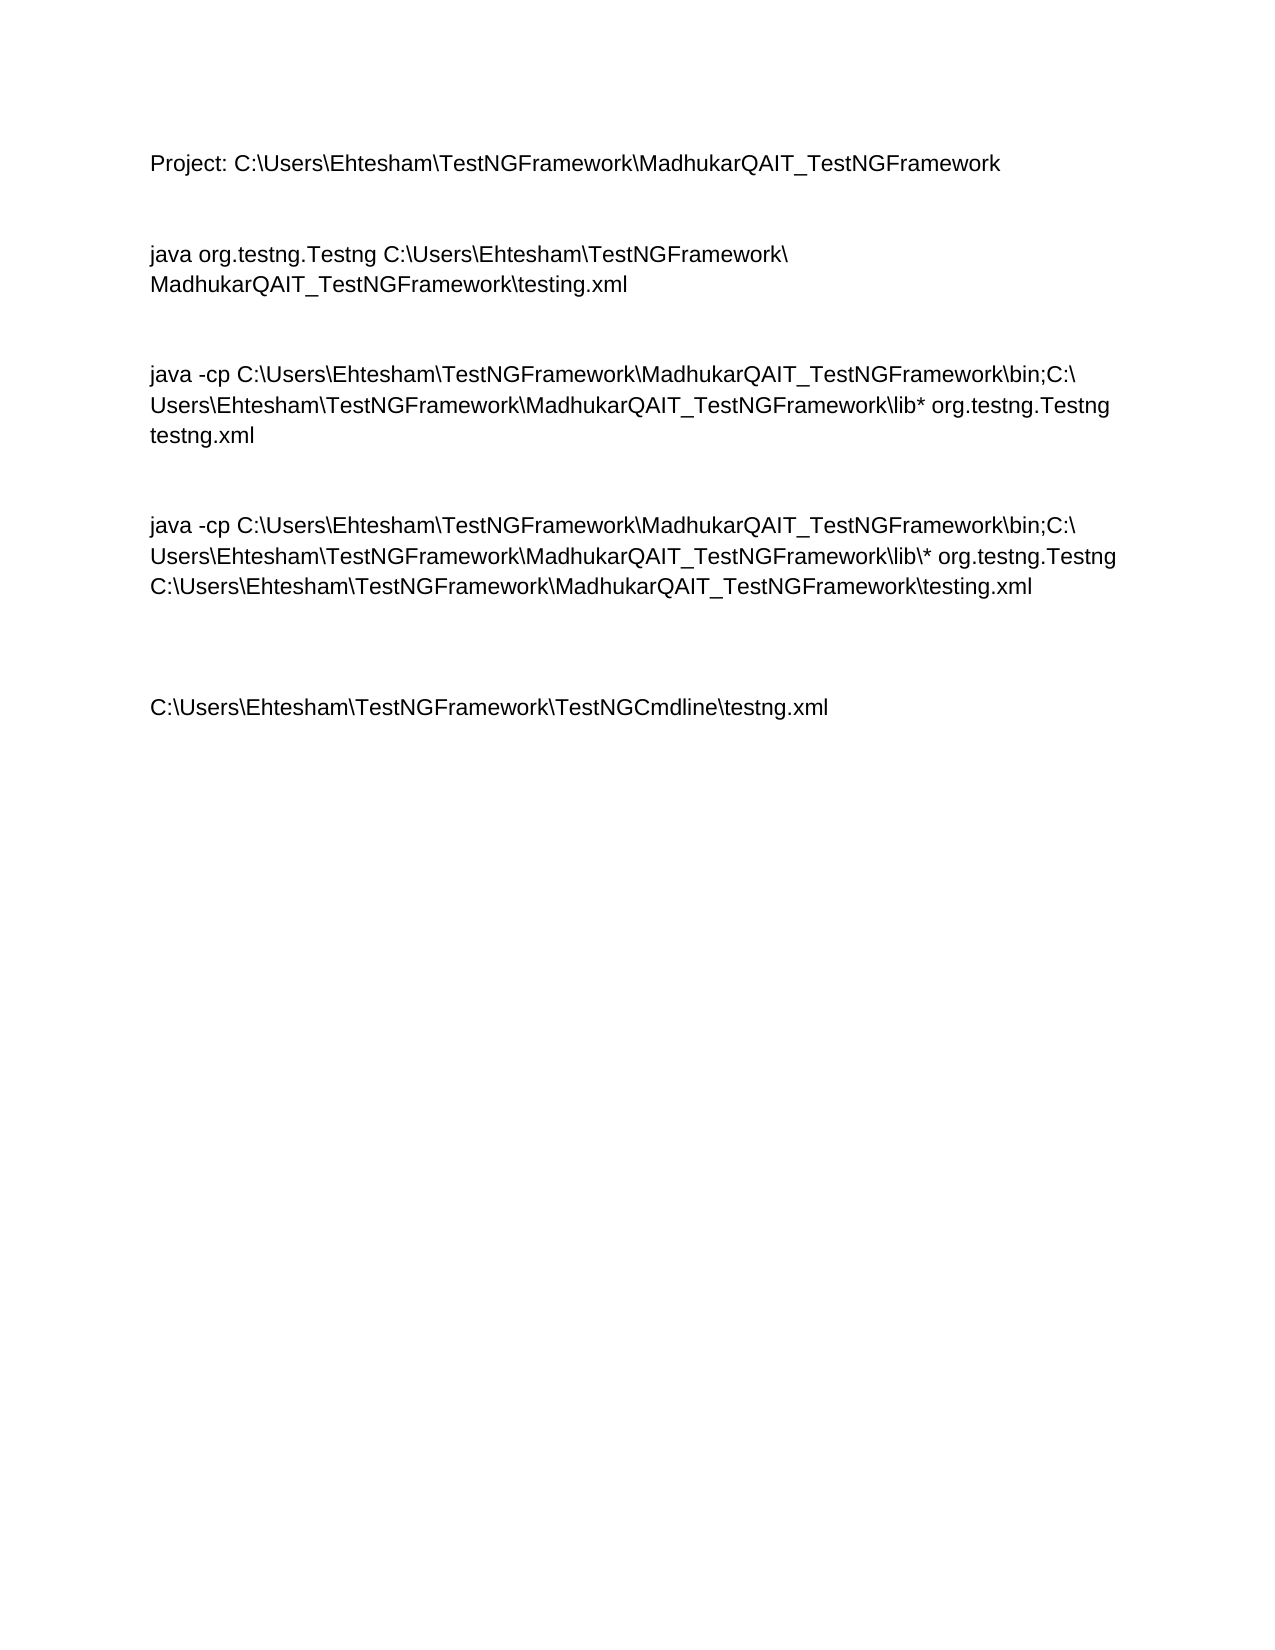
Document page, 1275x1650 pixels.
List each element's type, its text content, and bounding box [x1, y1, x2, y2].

text java org.testng.Testng C:\Users\Ehtesham\TestNGFramework\MadhukarQAIT_TestNGFramework\testing.xml [150, 241, 1125, 297]
text java -cp C:\Users\Ehtesham\TestNGFramework\MadhukarQAIT_TestNGFramework\bin;C:\Users\Ehtesham\TestNGFramework\MadhukarQAIT_TestNGFramework\lib\* org.testng.Testng C:\Users\Ehtesham\TestNGFramework\MadhukarQAIT_TestNGFramework\testing.xml [150, 512, 1125, 599]
text java -cp C:\Users\Ehtesham\TestNGFramework\MadhukarQAIT_TestNGFramework\bin;C:\Users\Ehtesham\TestNGFramework\MadhukarQAIT_TestNGFramework\lib* org.testng.Testng testng.xml [150, 361, 1125, 448]
text Project: C:\Users\Ehtesham\TestNGFramework\MadhukarQAIT_TestNGFramework [150, 150, 1125, 176]
text C:\Users\Ehtesham\TestNGFramework\TestNGCmdline\testng.xml [150, 694, 1125, 720]
